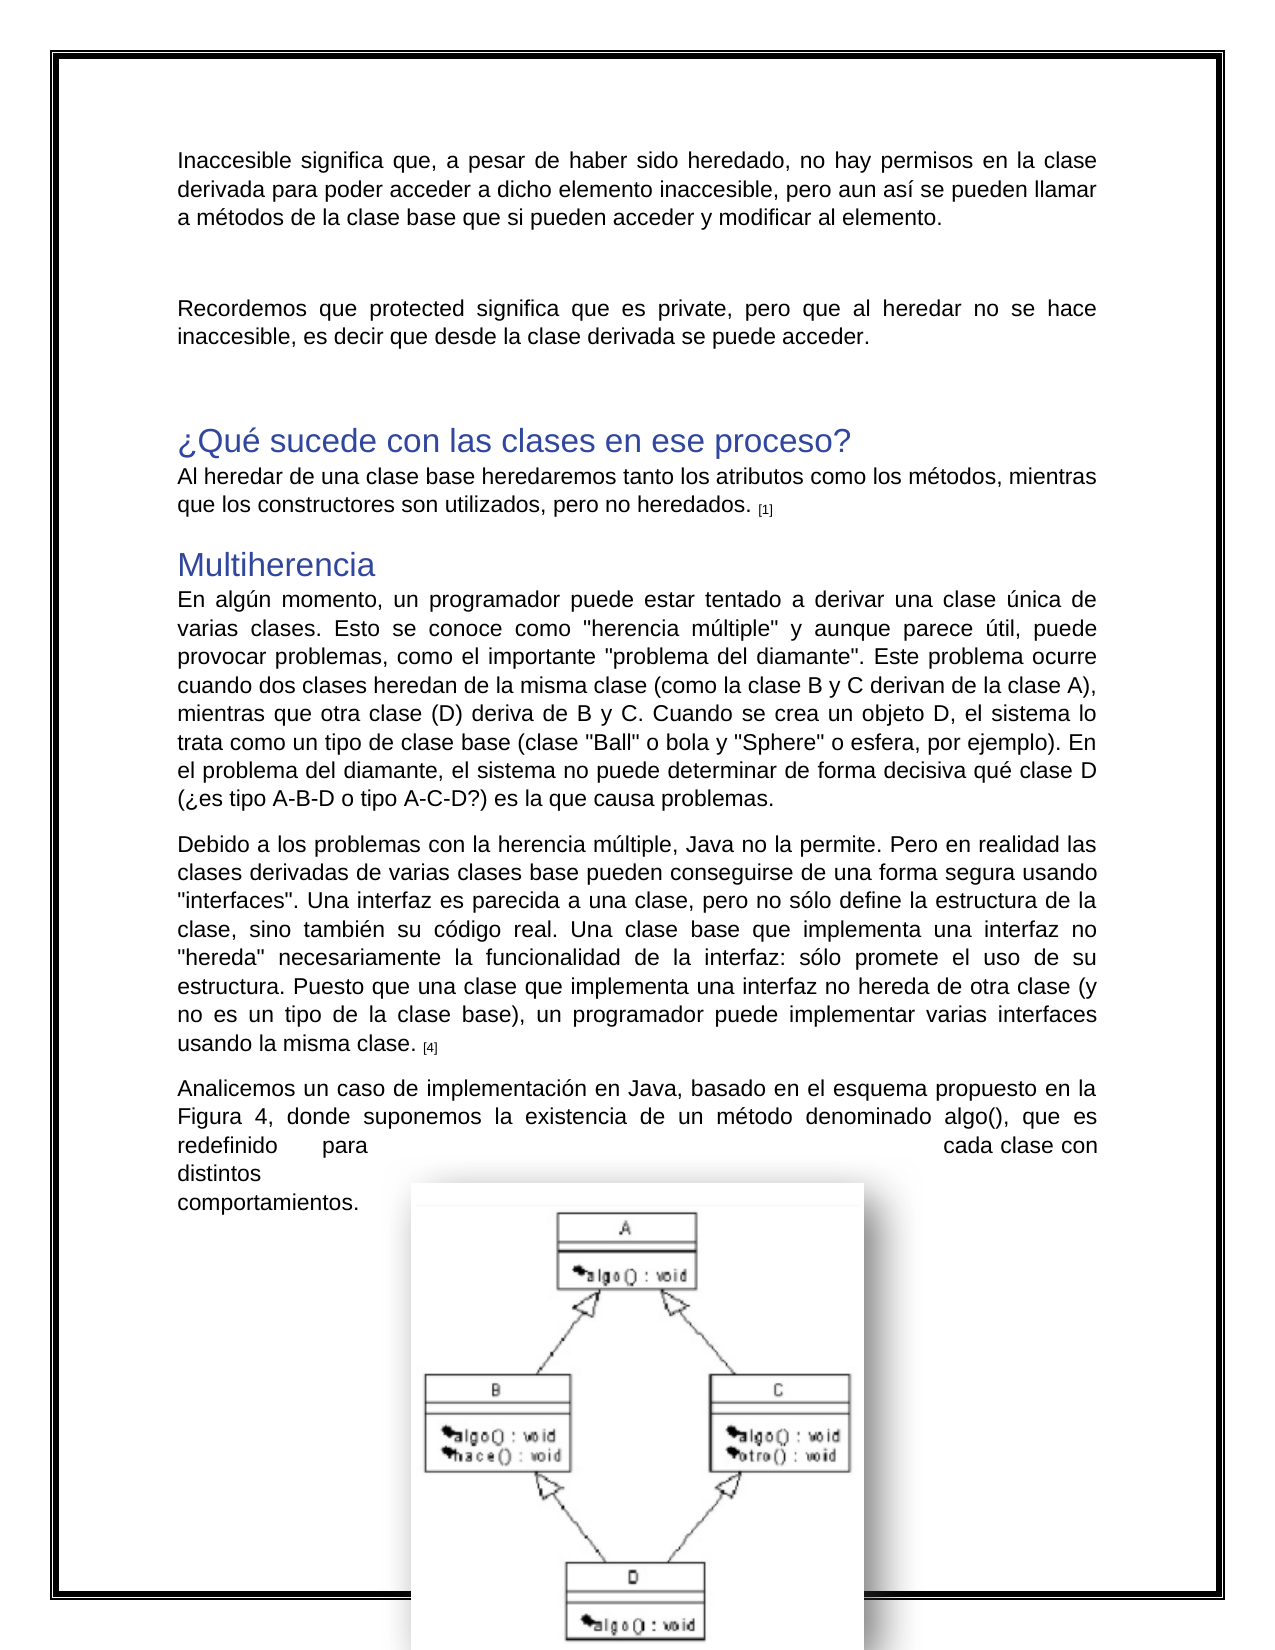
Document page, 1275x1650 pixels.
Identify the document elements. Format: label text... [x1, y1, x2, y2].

text Analicemos un caso de implementación en Java, basado en el esquema propuesto en la Figura 4, donde suponemos la existencia de un método denominado algo(), que es redefinido para cada clase con distintos comportamientos. [177, 1075, 1098, 1215]
text Multiherencia [177, 545, 1098, 583]
text Inaccesible significa que, a pesar de haber sido heredado, no hay permisos en la clase derivada para poder acceder a dicho elemento inaccesible, pero aun así se pueden llamar a métodos de la clase base que si pueden acceder y modificar al elemento. [177, 147, 1098, 231]
text En algún momento, un programador puede estar tentado a derivar una clase única de varias clases. Esto se conoce como "herencia múltiple" y aunque parece útil, puede provocar problemas, como el importante "problema del diamante". Este problema ocurre cuando dos clases heredan de la misma clase (como la clase B y C derivan de la clase A), mientras que otra clase (D) deriva de B y C. Cuando se crea un objeto D, el sistema lo trata como un tipo de clase base (clase "Ball" o bola y "Sphere" o esfera, por ejemplo). En el problema del diamante, el sistema no puede determinar de forma decisiva qué clase D (¿es tipo A-B-D o tipo A-C-D?) es la que causa problemas. [177, 586, 1098, 812]
picture [411, 1183, 864, 1650]
text ¿Qué sucede con las clases en ese proceso? [177, 422, 1098, 460]
text Recordemos que protected significa que es private, pero que al heredar no se hace inaccesible, es decir que desde la clase derivada se puede acceder. [177, 294, 1098, 349]
text Debido a los problemas con la herencia múltiple, Java no la permite. Pero en realidad las clases derivadas de varias clases base pueden conseguirse de una forma segura usando "interfaces". Una interfaz es parecida a una clase, pero no sólo define la estructura de la clase, sino también su código real. Una clase base que implementa una interfaz no "hereda" necesariamente la funcionalidad de la interfaz: sólo promete el uso de su estructura. Puesto que una clase que implementa una interfaz no hereda de otra clase (y no es un tipo de la clase base), un programador puede implementar varias interfaces usando la misma clase. [4] [177, 831, 1098, 1056]
text Al heredar de una clase base heredaremos tanto los atributos como los métodos, mientras que los constructores son utilizados, pero no heredados. [1] [177, 463, 1098, 518]
